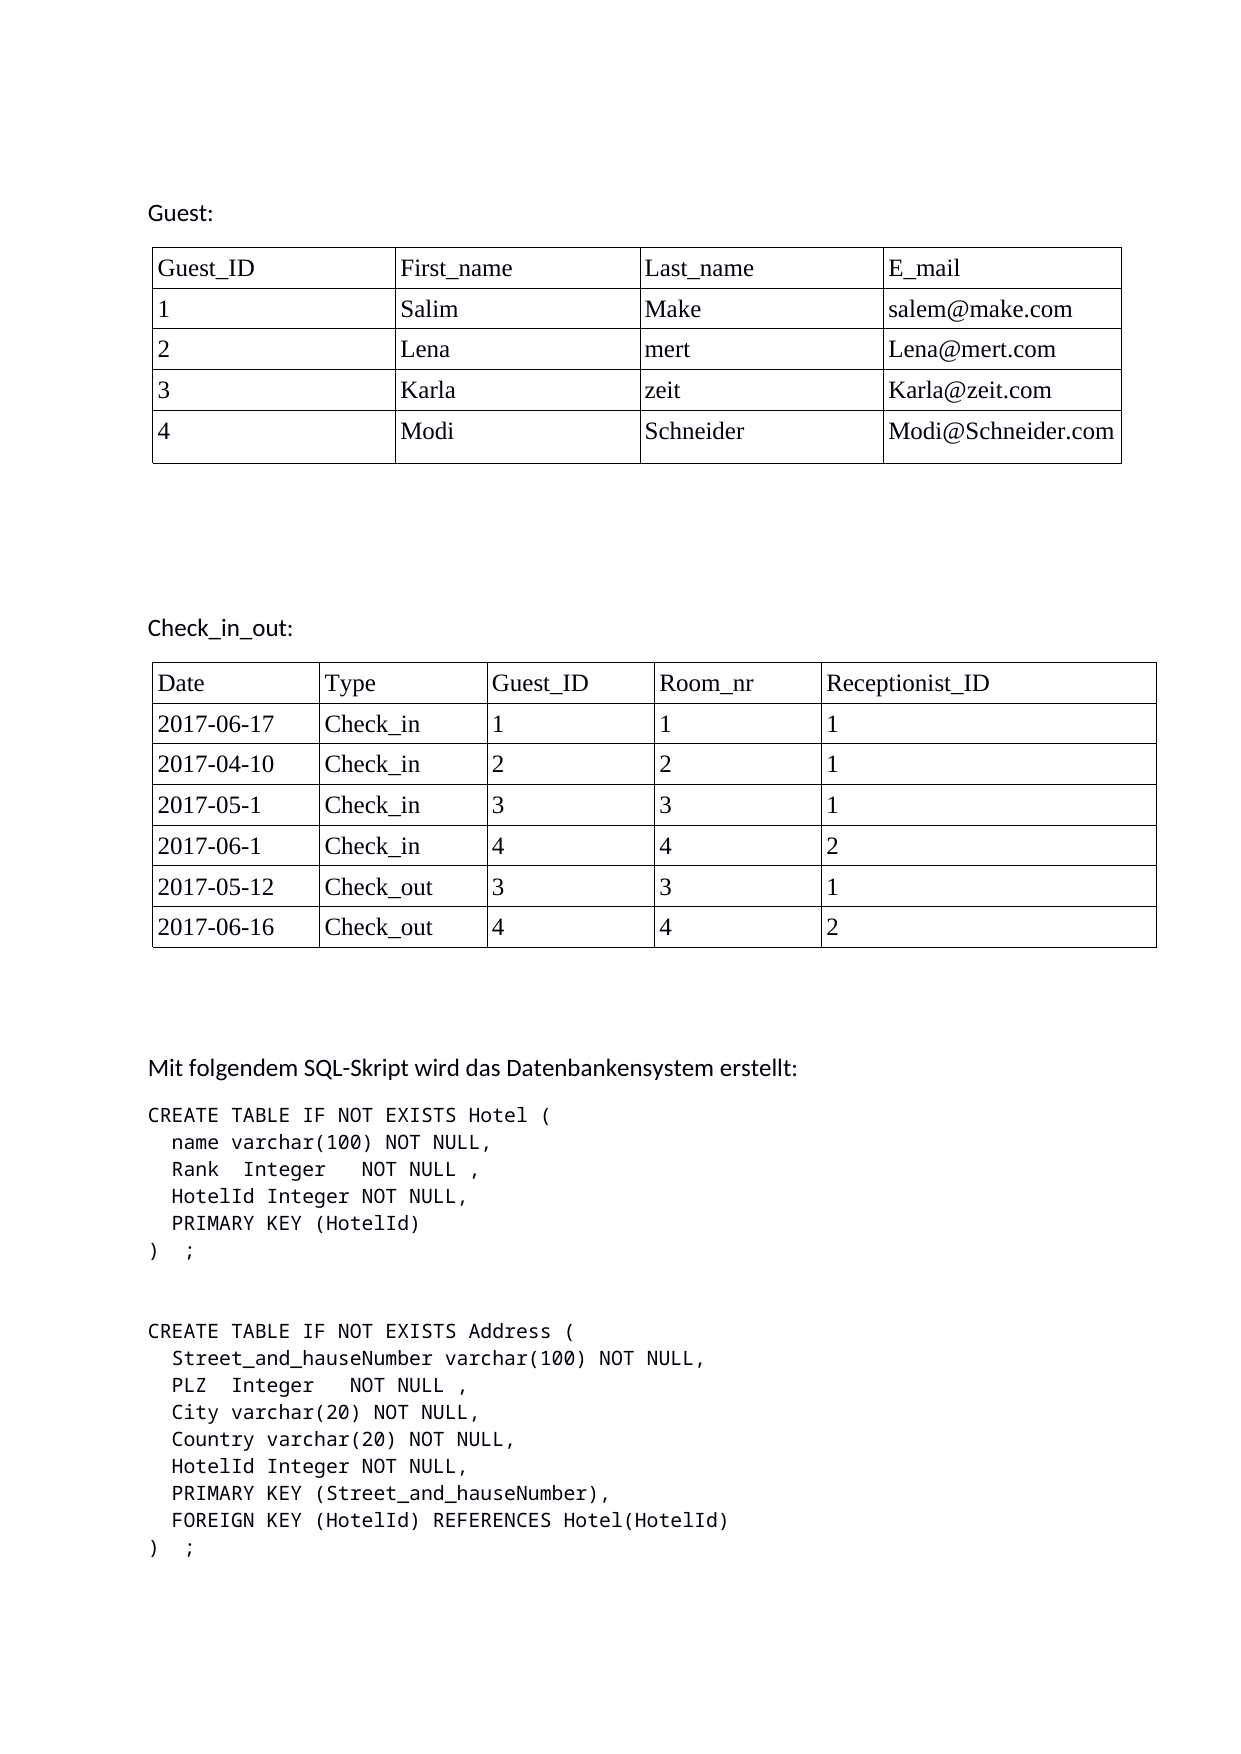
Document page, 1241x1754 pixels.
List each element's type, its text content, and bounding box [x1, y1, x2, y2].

table_cell Check_in [320, 785, 487, 824]
table_cell Check_in [320, 704, 487, 743]
table_header Date [153, 663, 319, 702]
text HotelId Integer NOT NULL, [148, 1452, 1093, 1479]
table_cell Karla [396, 370, 640, 410]
text ) ; [148, 1236, 1093, 1263]
table_cell salem@make.com [884, 289, 1121, 328]
table_cell Check_in [320, 826, 487, 865]
table_header First_name [396, 248, 640, 287]
text CREATE TABLE IF NOT EXISTS Address ( [148, 1317, 1093, 1344]
table_cell 2 [822, 907, 1156, 947]
table_header Guest_ID [153, 248, 395, 287]
table_cell 2017-06-16 [153, 907, 319, 947]
text Street_and_hauseNumber varchar(100) NOT NULL, [148, 1344, 1093, 1371]
table_header Guest_ID [488, 663, 654, 702]
text Country varchar(20) NOT NULL, [148, 1425, 1093, 1452]
table_cell Lena@mert.com [884, 329, 1121, 369]
table_cell 2 [153, 329, 395, 369]
table_cell Modi [396, 411, 640, 463]
table_header E_mail [884, 248, 1121, 287]
table_cell Modi@Schneider.com [884, 411, 1121, 463]
text PLZ Integer NOT NULL , [148, 1371, 1093, 1398]
text CREATE TABLE IF NOT EXISTS Hotel ( [148, 1102, 1093, 1128]
text PRIMARY KEY (HotelId) [148, 1209, 1093, 1236]
table_cell 3 [488, 785, 654, 824]
table_header Last_name [641, 248, 883, 287]
table_cell zeit [641, 370, 883, 410]
table_cell Check_in [320, 744, 487, 784]
table_cell Check_out [320, 866, 487, 906]
table_cell 2 [822, 826, 1156, 865]
table_cell Karla@zeit.com [884, 370, 1121, 410]
table_cell 4 [655, 826, 821, 865]
table_cell 4 [488, 907, 654, 947]
table_cell 1 [488, 704, 654, 743]
table_cell 1 [822, 785, 1156, 824]
table_cell 3 [153, 370, 395, 410]
table_cell 2017-05-1 [153, 785, 319, 824]
table_header Type [320, 663, 487, 702]
text Check_in_out: [148, 612, 1093, 643]
table_cell 1 [153, 289, 395, 328]
table_cell 1 [822, 704, 1156, 743]
table_cell Make [641, 289, 883, 328]
table_cell 3 [655, 785, 821, 824]
table_cell 2017-04-10 [153, 744, 319, 784]
table_cell 2 [488, 744, 654, 784]
text HotelId Integer NOT NULL, [148, 1182, 1093, 1209]
table_cell Lena [396, 329, 640, 369]
text PRIMARY KEY (Street_and_hauseNumber), [148, 1479, 1093, 1506]
text City varchar(20) NOT NULL, [148, 1398, 1093, 1425]
table_cell 4 [153, 411, 395, 463]
table_cell Check_out [320, 907, 487, 947]
table_cell 1 [655, 704, 821, 743]
table_cell 2017-05-12 [153, 866, 319, 906]
table_cell Salim [396, 289, 640, 328]
table_cell 1 [822, 744, 1156, 784]
text ) ; [148, 1533, 1093, 1560]
table_header Receptionist_ID [822, 663, 1156, 702]
text Mit folgendem SQL-Skript wird das Datenbankensystem erstellt: [148, 1052, 1093, 1082]
table_header Room_nr [655, 663, 821, 702]
text FOREIGN KEY (HotelId) REFERENCES Hotel(HotelId) [148, 1506, 1093, 1533]
table_cell mert [641, 329, 883, 369]
table_cell 4 [488, 826, 654, 865]
text Rank Integer NOT NULL , [148, 1156, 1093, 1182]
table_cell 4 [655, 907, 821, 947]
table_cell 2017-06-1 [153, 826, 319, 865]
table_cell 3 [488, 866, 654, 906]
table_cell 2 [655, 744, 821, 784]
text Guest: [148, 197, 1093, 228]
table_cell 2017-06-17 [153, 704, 319, 743]
table_cell 3 [655, 866, 821, 906]
table_cell 1 [822, 866, 1156, 906]
table_cell Schneider [641, 411, 883, 463]
text name varchar(100) NOT NULL, [148, 1128, 1093, 1156]
